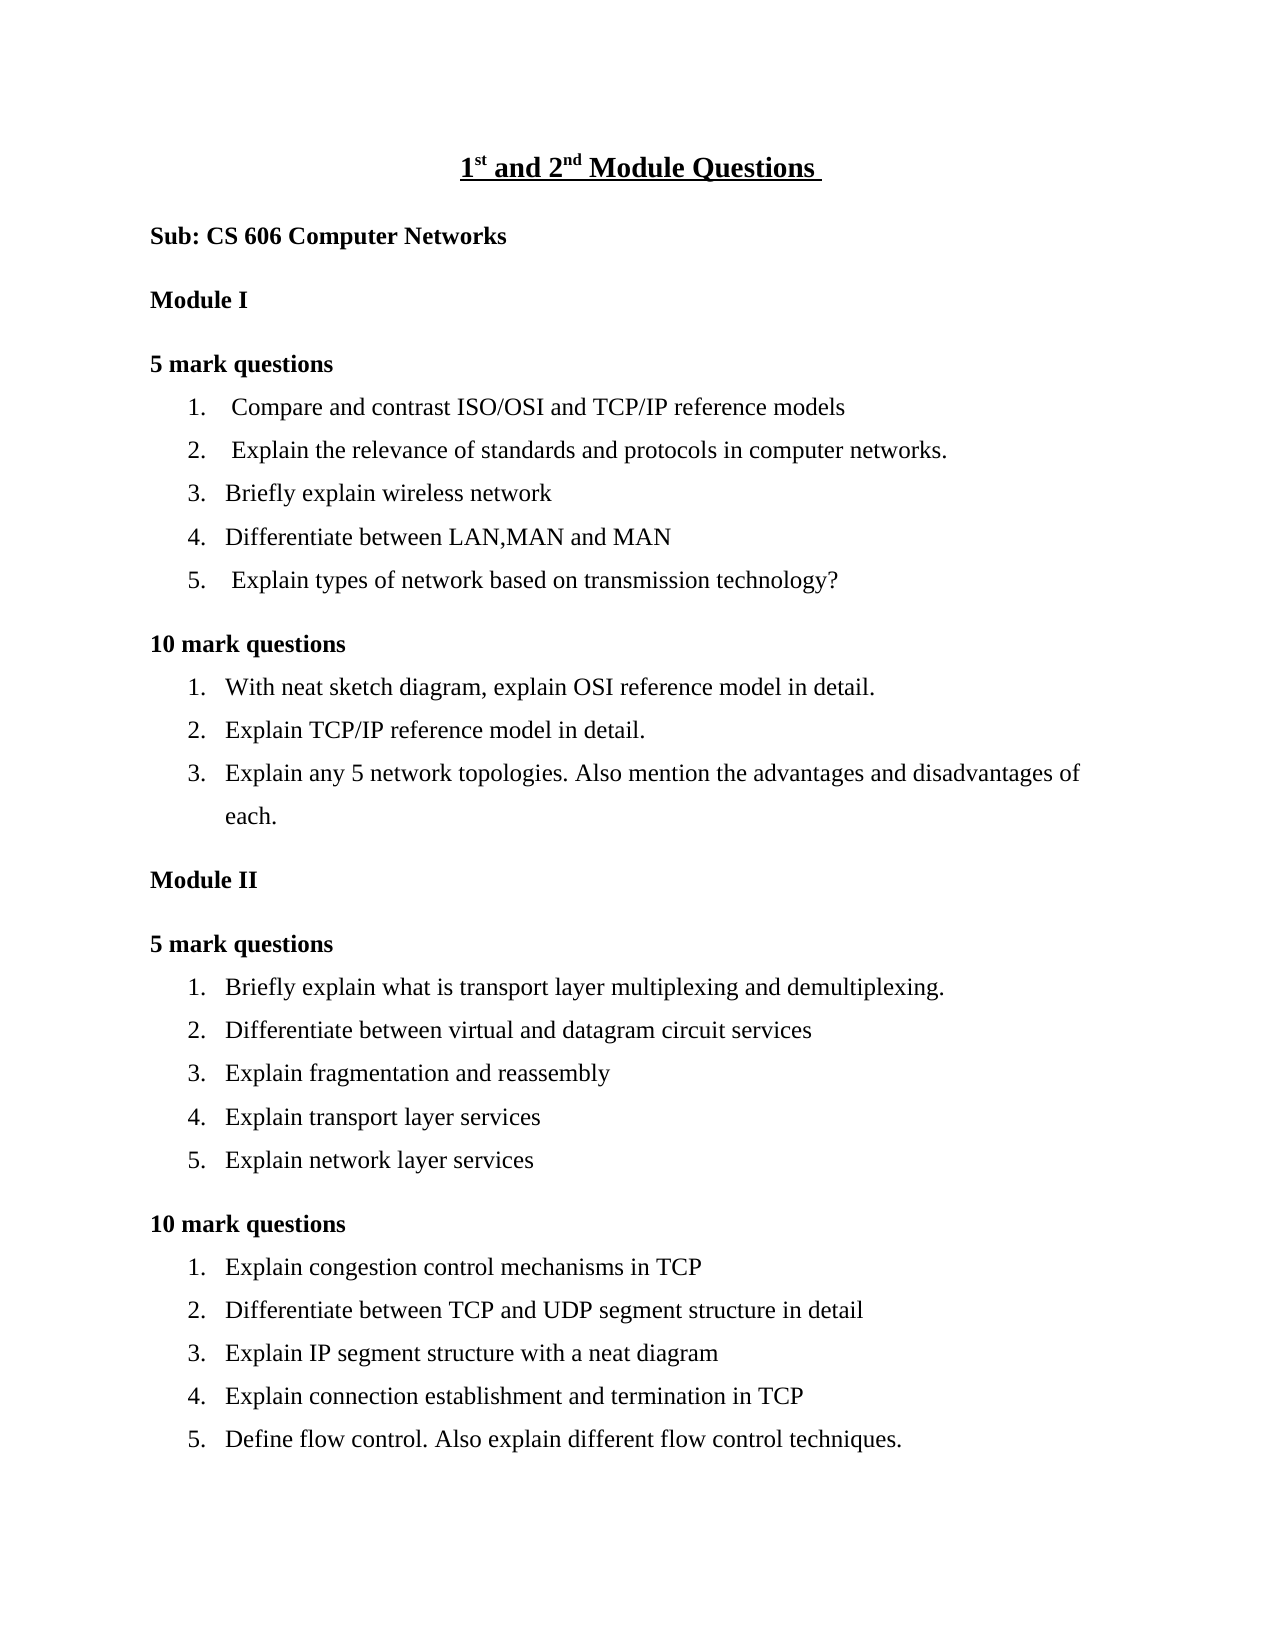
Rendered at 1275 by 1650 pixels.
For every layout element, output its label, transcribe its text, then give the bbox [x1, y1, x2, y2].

list Briefly explain what is transport layer multiplexing and demultiplexing. [187, 972, 1125, 1001]
text 5 mark questions [150, 349, 1125, 378]
text Module II [150, 865, 1125, 894]
list Explain congestion control mechanisms in TCP [187, 1252, 1125, 1281]
text 10 mark questions [150, 629, 1125, 657]
list Explain network layer services [187, 1145, 1125, 1173]
list Briefly explain wireless network [187, 478, 1125, 507]
text 5 mark questions [150, 929, 1125, 958]
list With neat sketch diagram, explain OSI reference model in detail. [187, 672, 1125, 701]
list Compare and contrast ISO/OSI and TCP/IP reference models [187, 392, 1125, 421]
text 10 mark questions [150, 1209, 1125, 1237]
text Module I [150, 285, 1125, 314]
text 1st and 2nd Module Questions [150, 150, 1125, 183]
list Define flow control. Also explain different flow control techniques. [187, 1424, 1125, 1453]
list Explain TCP/IP reference model in detail. [187, 715, 1125, 744]
list Differentiate between virtual and datagram circuit services [187, 1015, 1125, 1044]
list Explain connection establishment and termination in TCP [187, 1381, 1125, 1410]
list Differentiate between TCP and UDP segment structure in detail [187, 1295, 1125, 1324]
list Explain types of network based on transmission technology? [187, 565, 1125, 593]
list Explain transport layer services [187, 1102, 1125, 1130]
list Explain the relevance of standards and protocols in computer networks. [187, 435, 1125, 464]
list Differentiate between LAN,MAN and MAN [187, 522, 1125, 550]
list Explain fragmentation and reassembly [187, 1058, 1125, 1087]
list Explain IP segment structure with a neat diagram [187, 1338, 1125, 1367]
text Sub: CS 606 Computer Networks [150, 221, 1125, 250]
list Explain any 5 network topologies. Also mention the advantages and disadvantages of each. [187, 758, 1125, 830]
